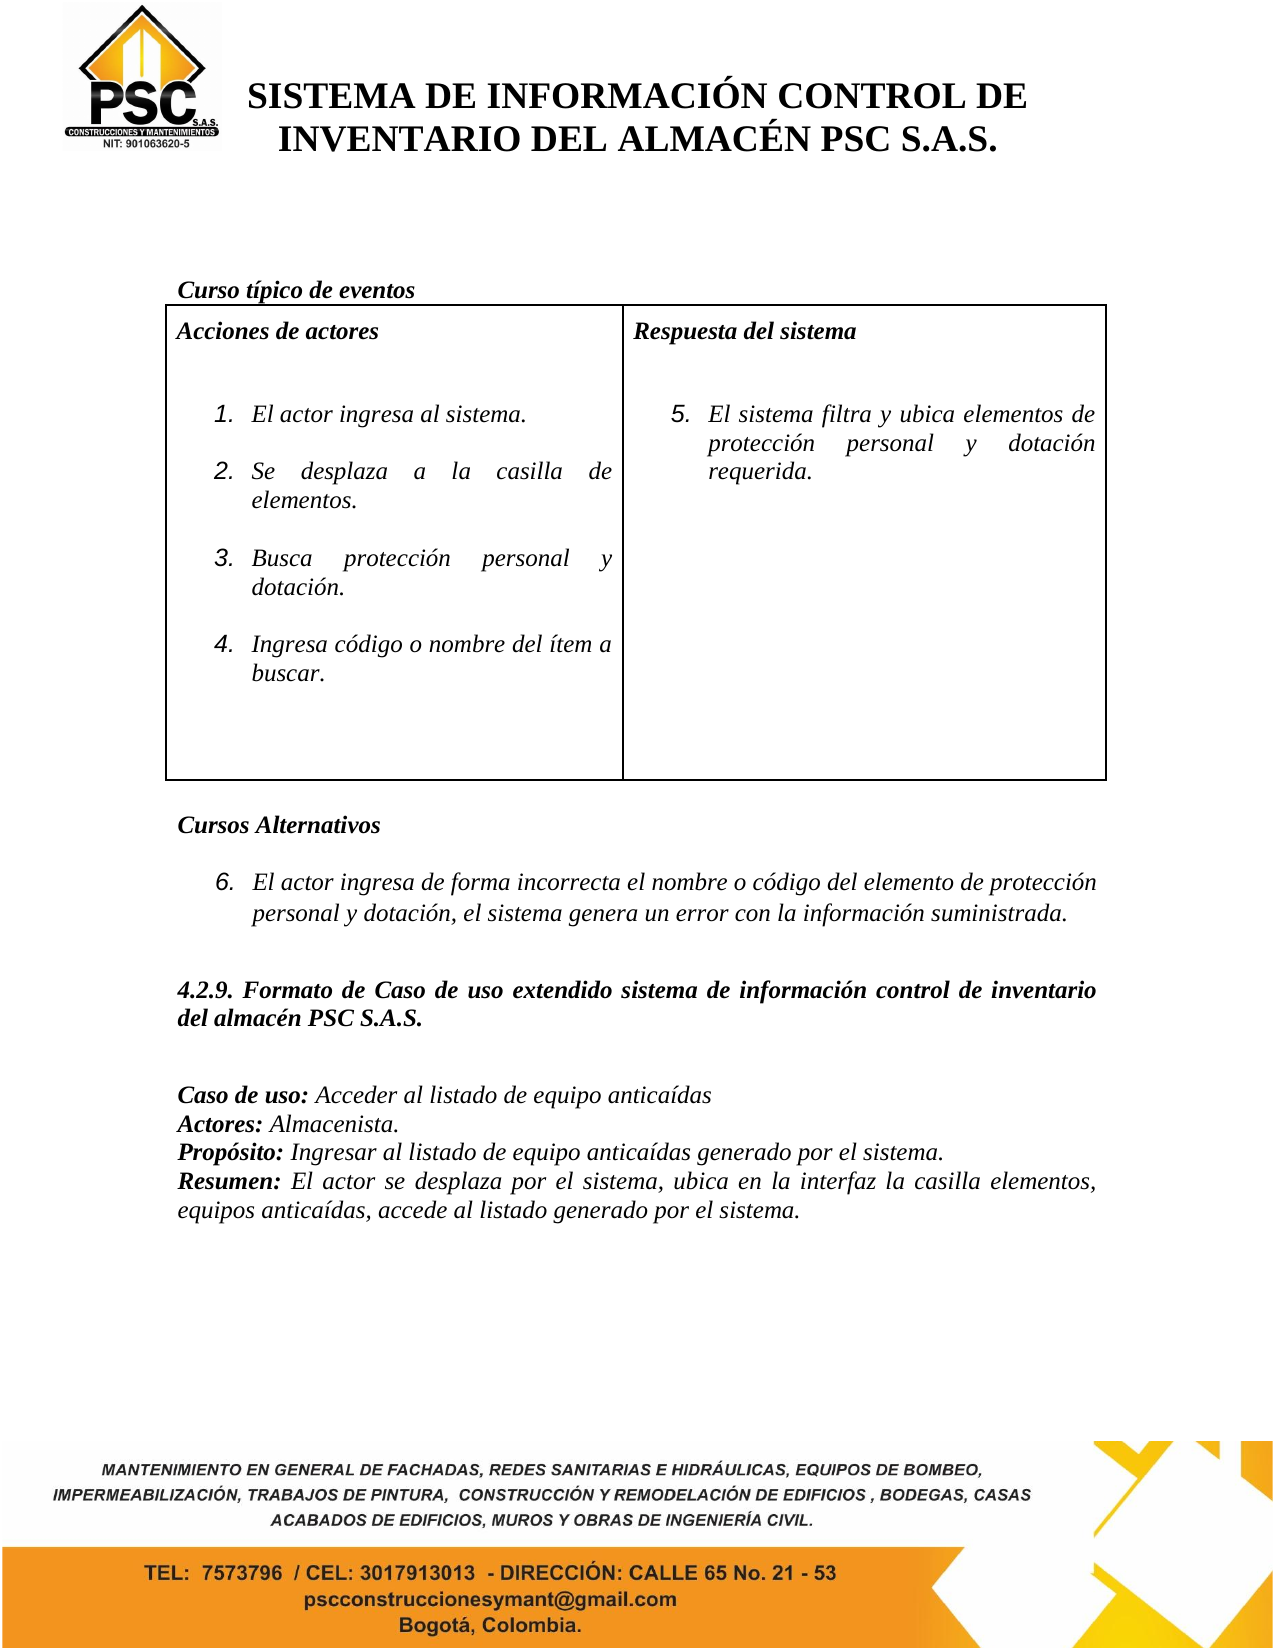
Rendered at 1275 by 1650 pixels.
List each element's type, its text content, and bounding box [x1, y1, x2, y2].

table_header Respuesta del sistema El sistema filtra y ubica elementos de protección personal y dotación requerida. [624, 306, 1105, 779]
picture [62, 2, 222, 151]
picture [2, 1441, 1273, 1648]
table_header Acciones de actores El actor ingresa al sistema. Se desplaza a la casilla de elementos. Busca protección personal y dotación. Ingresa código o nombre del ítem a buscar. [167, 306, 622, 779]
text Propósito: Ingresar al listado de equipo anticaídas generado por el sistema. [177, 1137, 1098, 1166]
text Curso típico de eventos [177, 246, 1098, 304]
text Cursos Alternativos [177, 810, 1098, 838]
list El actor ingresa de forma incorrecta el nombre o código del elemento de protección personal y dotación, el sistema genera un error con la información suministrada. [215, 867, 1098, 927]
text 4.2.9. Formato de Caso de uso extendido sistema de información control de inventario del almacén PSC S.A.S. [177, 1003, 1098, 1032]
text Resumen: El actor se desplaza por el sistema, ubica en la interfaz la casilla elementos, equipos anticaídas, accede al listado generado por el sistema. [177, 1166, 1098, 1224]
text Actores: Almacenista. [177, 1109, 1098, 1137]
text Caso de uso: Acceder al listado de equipo anticaídas [177, 1080, 1098, 1109]
